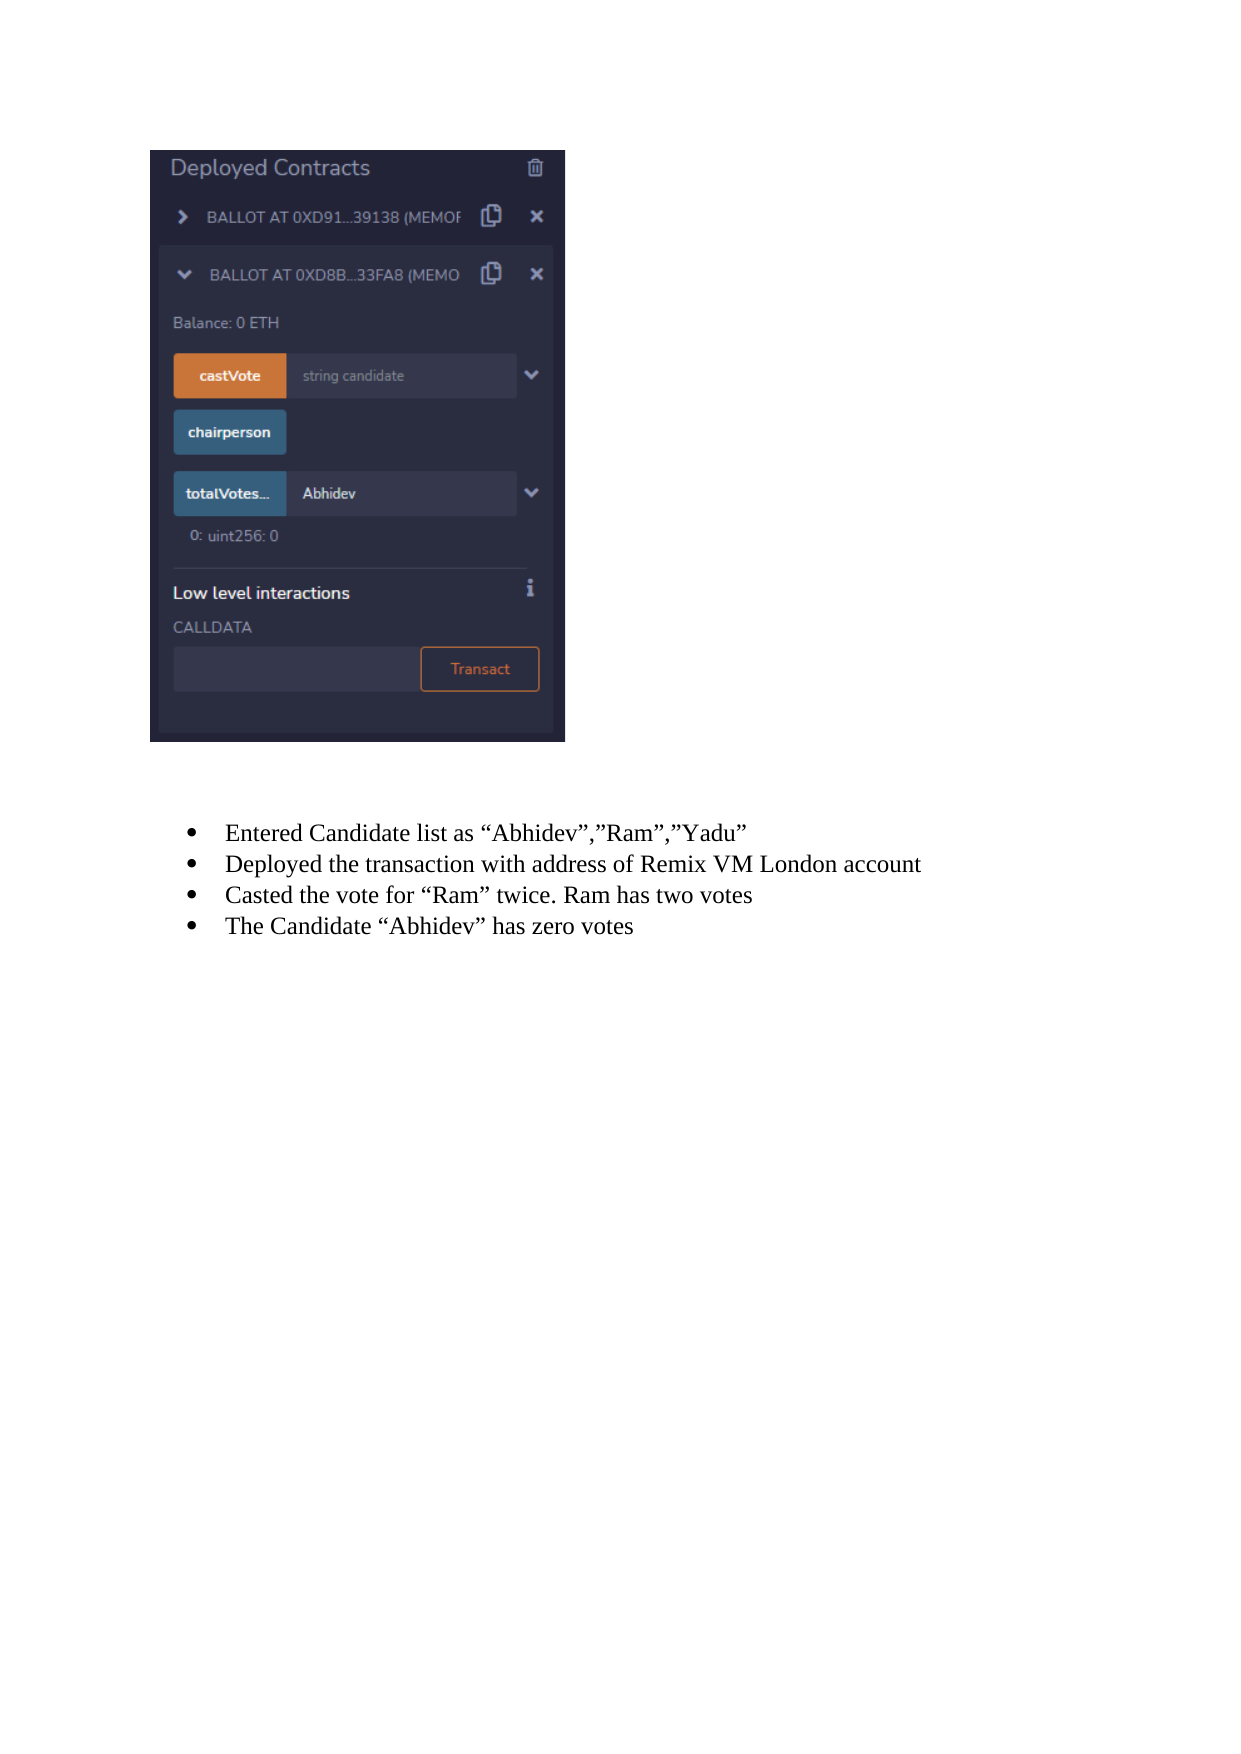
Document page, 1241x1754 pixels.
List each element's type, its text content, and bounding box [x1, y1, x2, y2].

list Entered Candidate list as “Abhidev”,”Ram”,”Yadu” [187, 818, 1090, 847]
list The Candidate “Abhidev” has zero votes [187, 911, 1090, 940]
picture [150, 150, 565, 742]
list Casted the vote for “Ram” twice. Ram has two votes [187, 880, 1090, 909]
list Deployed the transaction with address of Remix VM London account [187, 849, 1090, 878]
